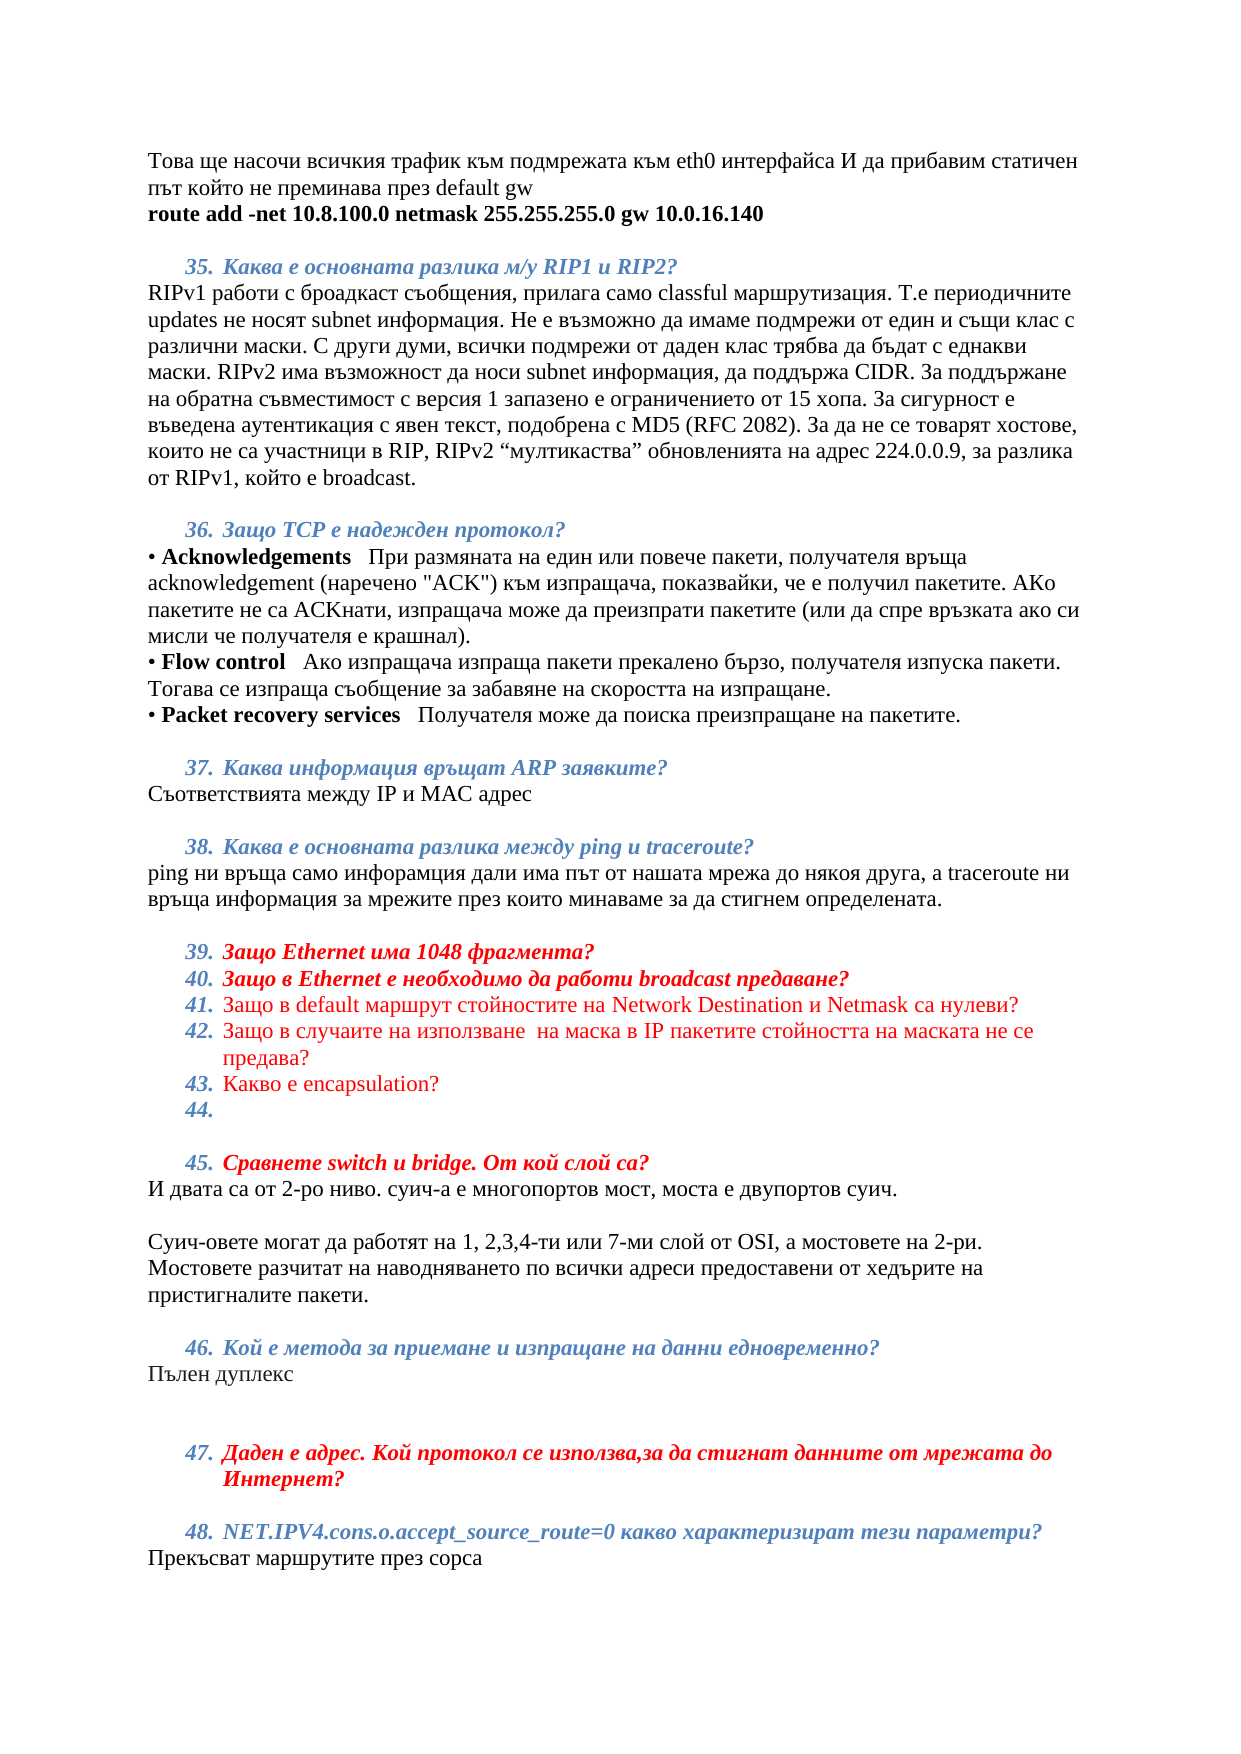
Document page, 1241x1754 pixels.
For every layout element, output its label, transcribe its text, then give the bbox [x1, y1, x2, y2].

text RIPv1 работи с броадкаст съобщения, прилага само classful маршрутизация. Т.е периодичните updates не носят subnet информация. Не е възможно да имаме подмрежи от един и същи клас с различни маски. С други думи, всички подмрежи от даден клас трябва да бъдат с еднакви маски. RIPv2 има възможност да носи subnet информация, да поддържа CIDR. За поддържане на обратна съвместимост с версия 1 запазено е ограничението от 15 хопа. За сигурност е въведена аутентикация с явен текст, подобрена с MD5 (RFC 2082). За да не се товарят хостове, които не са участници в RIP, RIPv2 “мултикаства” обновленията на адрес 224.0.0.9, за разлика от RIPv1, който е broadcast. [148, 279, 1093, 490]
list Какво е encapsulation? [185, 1070, 1093, 1096]
list NET.IPV4.cons.o.accept_source_route=0 какво характеризират тези параметри? [185, 1518, 1093, 1544]
list Защо ТCP е надежден протокол? [185, 517, 1093, 543]
text • Packet recovery services Получателя може да поиска преизпращане на пакетите. [148, 701, 1093, 727]
list Кой е метода за приемане и изпращане на данни едновременно? [185, 1333, 1093, 1360]
text Прекъсват маршрутите през сорса [148, 1544, 1093, 1571]
list Защо Ethernet има 1048 фрагмента? [185, 938, 1093, 964]
list Защо в случаите на използване на маска в IP пакетите стойността на маската не се предава? [185, 1017, 1093, 1070]
text Суич-овете могат да работят на 1, 2,3,4-ти или 7-ми слой от OSI, а мостовете на 2-ри. Мостовете разчитат на наводняването по всички адреси предоставени от хедърите на пристигналите пакети. [148, 1228, 1093, 1307]
list Каква информация връщат ARP заявките? [185, 754, 1093, 780]
text route add -net 10.8.100.0 netmask 255.255.255.0 gw 10.0.16.140 [148, 200, 1093, 227]
list Защо в default маршрут стойностите на Network Destination и Netmask са нулеви? [185, 991, 1093, 1017]
list Защо в Ethernet е необходимо да работи broadcast предаване? [185, 964, 1093, 991]
text ping ни връща само инфорамция дали има път от нашата мрежа до някоя друга, а traceroute ни връща информация за мрежите през които минаваме за да стигнем определената. [148, 859, 1093, 912]
text Това ще насочи всичкия трафик към подмрежата към eth0 интерфайса И да прибавим статичен път който не преминава през default gw [148, 148, 1093, 200]
list Даден е адрес. Кой протокол се използва,за да стигнат данните от мрежата до Интернет? [185, 1439, 1093, 1492]
text Съответствията между IP и МAC адрес [148, 780, 1093, 806]
list Каква е основната разлика между ping и traceroute? [185, 833, 1093, 859]
list Сравнете switch и bridge. От кой слой са? [185, 1149, 1093, 1175]
text И двата са от 2-ро ниво. суич-а е многопортов мост, моста е двупортов суич. [148, 1175, 1093, 1202]
list Каква е основната разлика м/у RIP1 и RIP2? [185, 253, 1093, 279]
text • Acknowledgements При размяната на един или повече пакети, получателя връща acknowledgement (наречено "ACK") към изпращача, показвайки, че е получил пакетите. АКо пакетите не са ACKнати, изпращача може да преизпрати пакетите (или да спре връзката ако си мисли че получателя е крашнал). [148, 543, 1093, 648]
text • Flow control Ако изпращача изпраща пакети прекалено бързо, получателя изпуска пакети. Тогава се изпраща съобщение за забавяне на скоростта на изпращане. [148, 648, 1093, 701]
text Пълен дуплекс [148, 1360, 1093, 1386]
